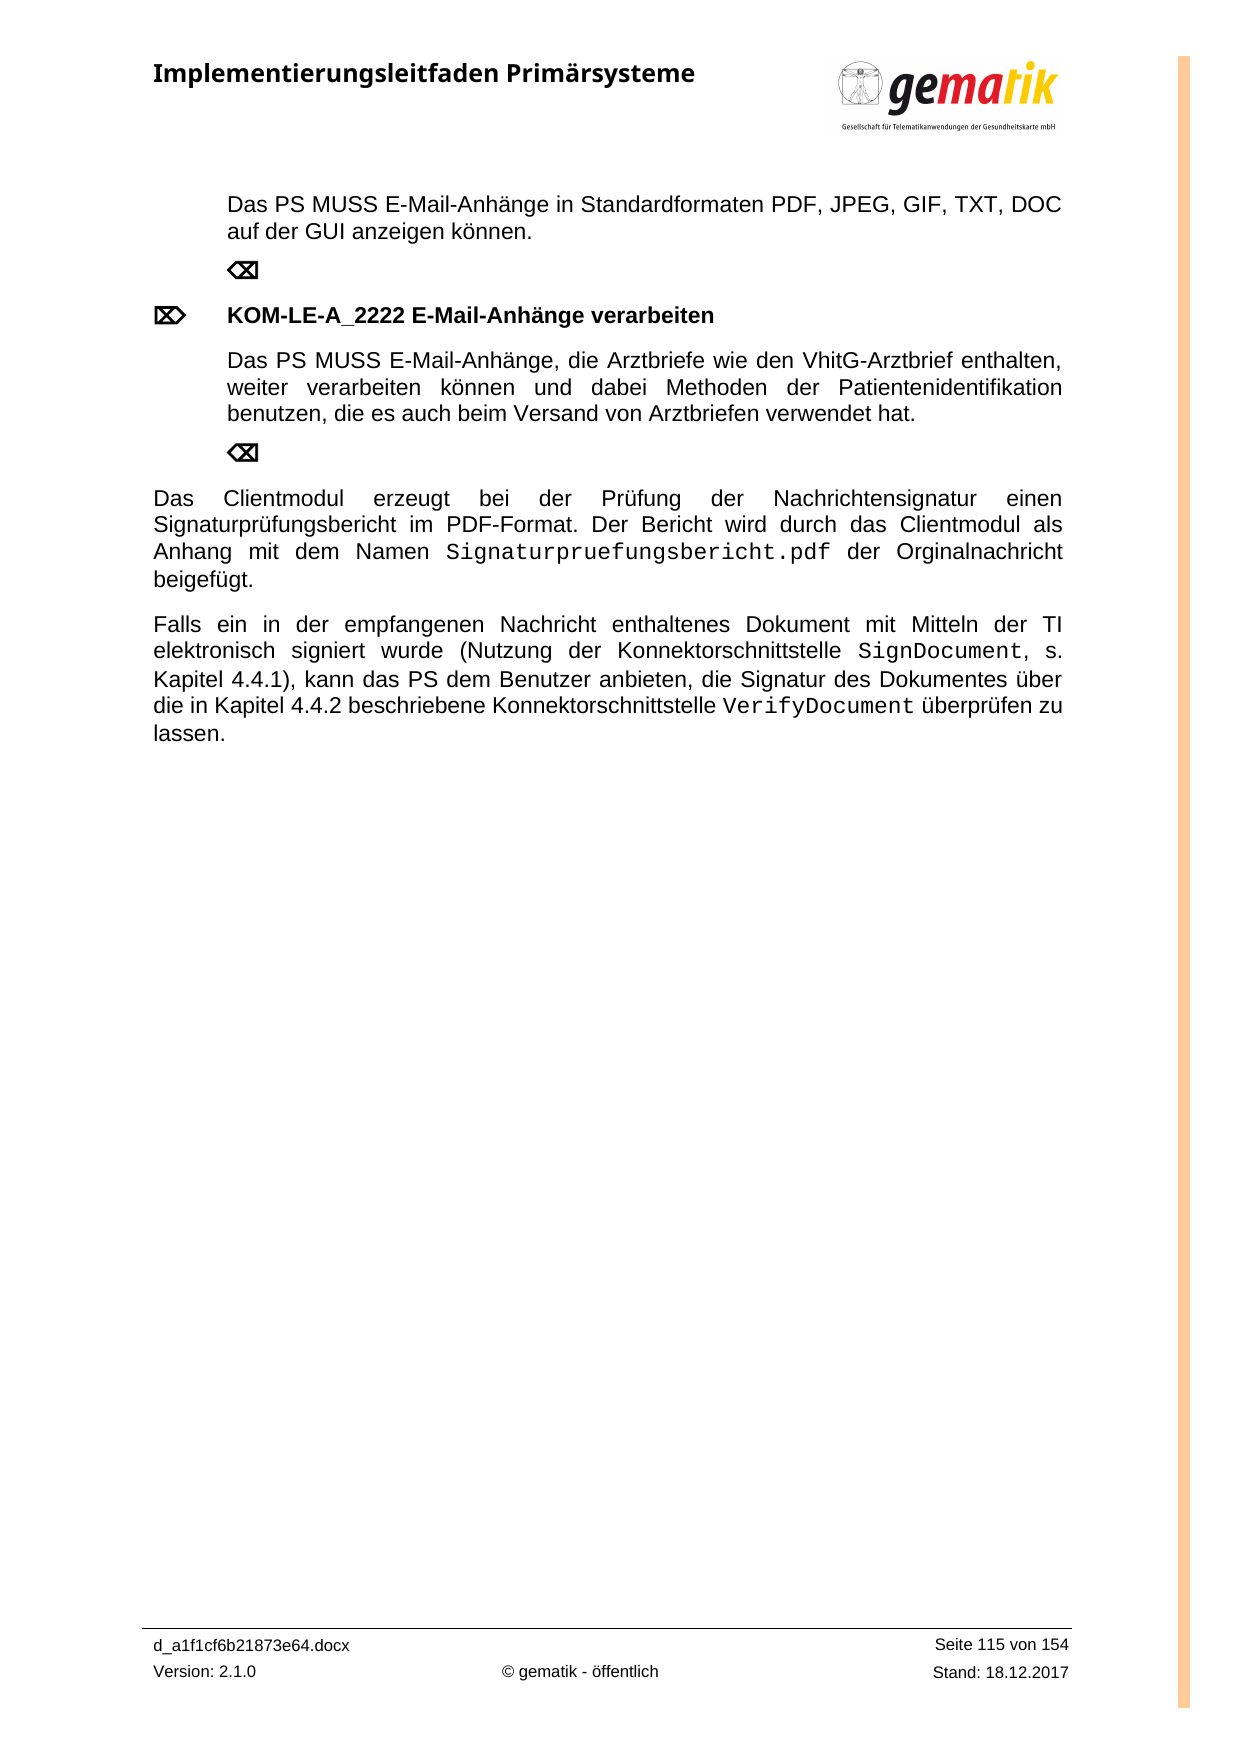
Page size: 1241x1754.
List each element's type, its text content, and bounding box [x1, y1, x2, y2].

text Das PS MUSS E-Mail-Anhänge, die Arztbriefe wie den VhitG-Arztbrief enthalten, weiter verarbeiten können und dabei Methoden der Patientenidentifikation benutzen, die es auch beim Versand von Arztbriefen verwendet hat. [227, 347, 1063, 427]
text Falls ein in der empfangenen Nachricht enthaltenes Dokument mit Mitteln der TI elektronisch signiert wurde (Nutzung der Konnektorschnittstelle SignDocument, s. Kapitel 4.4.1), kann das PS dem Benutzer anbieten, die Signatur des Dokumentes über die in Kapitel 4.4.2 beschriebene Konnektorschnittstelle VerifyDocument überprüfen zu lassen. [153, 611, 1063, 747]
text Das PS MUSS E-Mail-Anhänge in Standardformaten PDF, JPEG, GIF, TXT, DOC auf der GUI anzeigen können. [227, 191, 1063, 244]
text Das Clientmodul erzeugt bei der Prüfung der Nachrichtensignatur einen Signaturprüfungsbericht im PDF-Format. Der Bericht wird durch das Clientmodul als Anhang mit dem Namen Signaturpruefungsbericht.pdf der Orginalnachricht beigefügt. [153, 485, 1063, 592]
picture [829, 56, 1061, 140]
text KOM-LE-A_2222 E-Mail-Anhänge verarbeiten [153, 302, 1063, 329]
